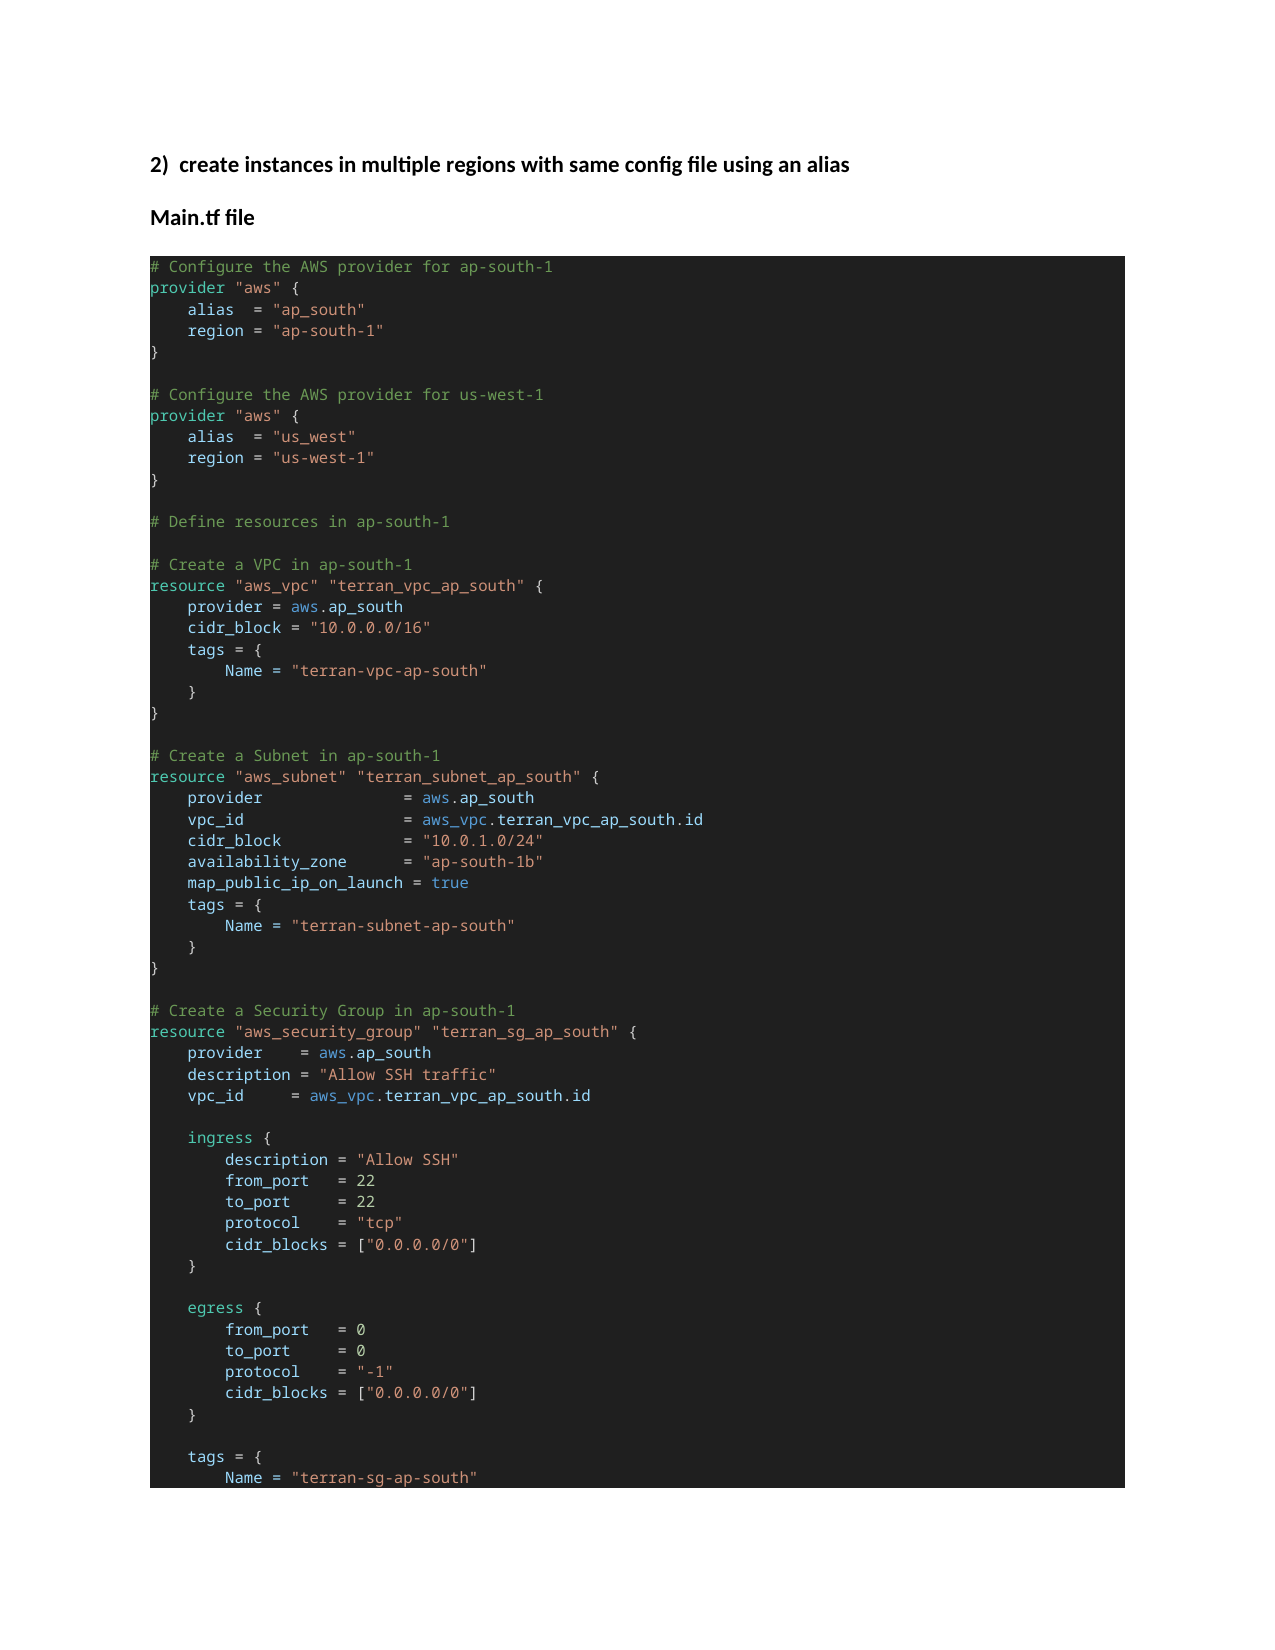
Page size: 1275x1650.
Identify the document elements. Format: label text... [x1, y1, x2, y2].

text map_public_ip_on_launch = true [150, 872, 1125, 893]
text # Define resources in ap-south-1 [150, 511, 1125, 532]
text vpc_id = aws_vpc.terran_vpc_ap_south.id [150, 808, 1125, 830]
text } [150, 341, 1125, 362]
text region = "us-west-1" [150, 447, 1125, 468]
text cidr_blocks = ["0.0.0.0/0"] [150, 1382, 1125, 1403]
text to_port = 0 [150, 1340, 1125, 1361]
text resource "aws_security_group" "terran_sg_ap_south" { [150, 1021, 1125, 1042]
text } [150, 702, 1125, 723]
text Main.tf file [150, 203, 1125, 231]
text } [150, 681, 1125, 702]
text availability_zone = "ap-south-1b" [150, 851, 1125, 872]
text cidr_blocks = ["0.0.0.0/0"] [150, 1233, 1125, 1255]
text } [150, 936, 1125, 957]
text tags = { [150, 638, 1125, 660]
text } [150, 957, 1125, 978]
text } [150, 1403, 1125, 1425]
text protocol = "tcp" [150, 1212, 1125, 1233]
text tags = { [150, 1446, 1125, 1467]
text # Create a VPC in ap-south-1 [150, 553, 1125, 575]
text description = "Allow SSH traffic" [150, 1063, 1125, 1085]
text 2) create instances in multiple regions with same config file using an alias [150, 150, 1125, 178]
text from_port = 0 [150, 1318, 1125, 1340]
text # Create a Subnet in ap-south-1 [150, 745, 1125, 766]
text tags = { [150, 893, 1125, 915]
text resource "aws_vpc" "terran_vpc_ap_south" { [150, 575, 1125, 596]
text protocol = "-1" [150, 1361, 1125, 1382]
text to_port = 22 [150, 1191, 1125, 1212]
text provider = aws.ap_south [150, 787, 1125, 808]
text provider "aws" { [150, 277, 1125, 298]
text # Configure the AWS provider for us-west-1 [150, 383, 1125, 405]
text ingress { [150, 1127, 1125, 1148]
text alias = "ap_south" [150, 298, 1125, 320]
text provider "aws" { [150, 405, 1125, 426]
text alias = "us_west" [150, 426, 1125, 447]
text # Configure the AWS provider for ap-south-1 [150, 256, 1125, 277]
text cidr_block = "10.0.1.0/24" [150, 830, 1125, 851]
text cidr_block = "10.0.0.0/16" [150, 617, 1125, 638]
text # Create a Security Group in ap-south-1 [150, 1000, 1125, 1021]
text provider = aws.ap_south [150, 596, 1125, 617]
text Name = "terran-vpc-ap-south" [150, 660, 1125, 681]
text Name = "terran-sg-ap-south" [150, 1467, 1125, 1488]
text resource "aws_subnet" "terran_subnet_ap_south" { [150, 766, 1125, 787]
text from_port = 22 [150, 1170, 1125, 1191]
text egress { [150, 1297, 1125, 1318]
text region = "ap-south-1" [150, 320, 1125, 341]
text vpc_id = aws_vpc.terran_vpc_ap_south.id [150, 1085, 1125, 1106]
text Name = "terran-subnet-ap-south" [150, 915, 1125, 936]
text description = "Allow SSH" [150, 1148, 1125, 1170]
text } [150, 468, 1125, 490]
text provider = aws.ap_south [150, 1042, 1125, 1063]
text } [150, 1255, 1125, 1276]
